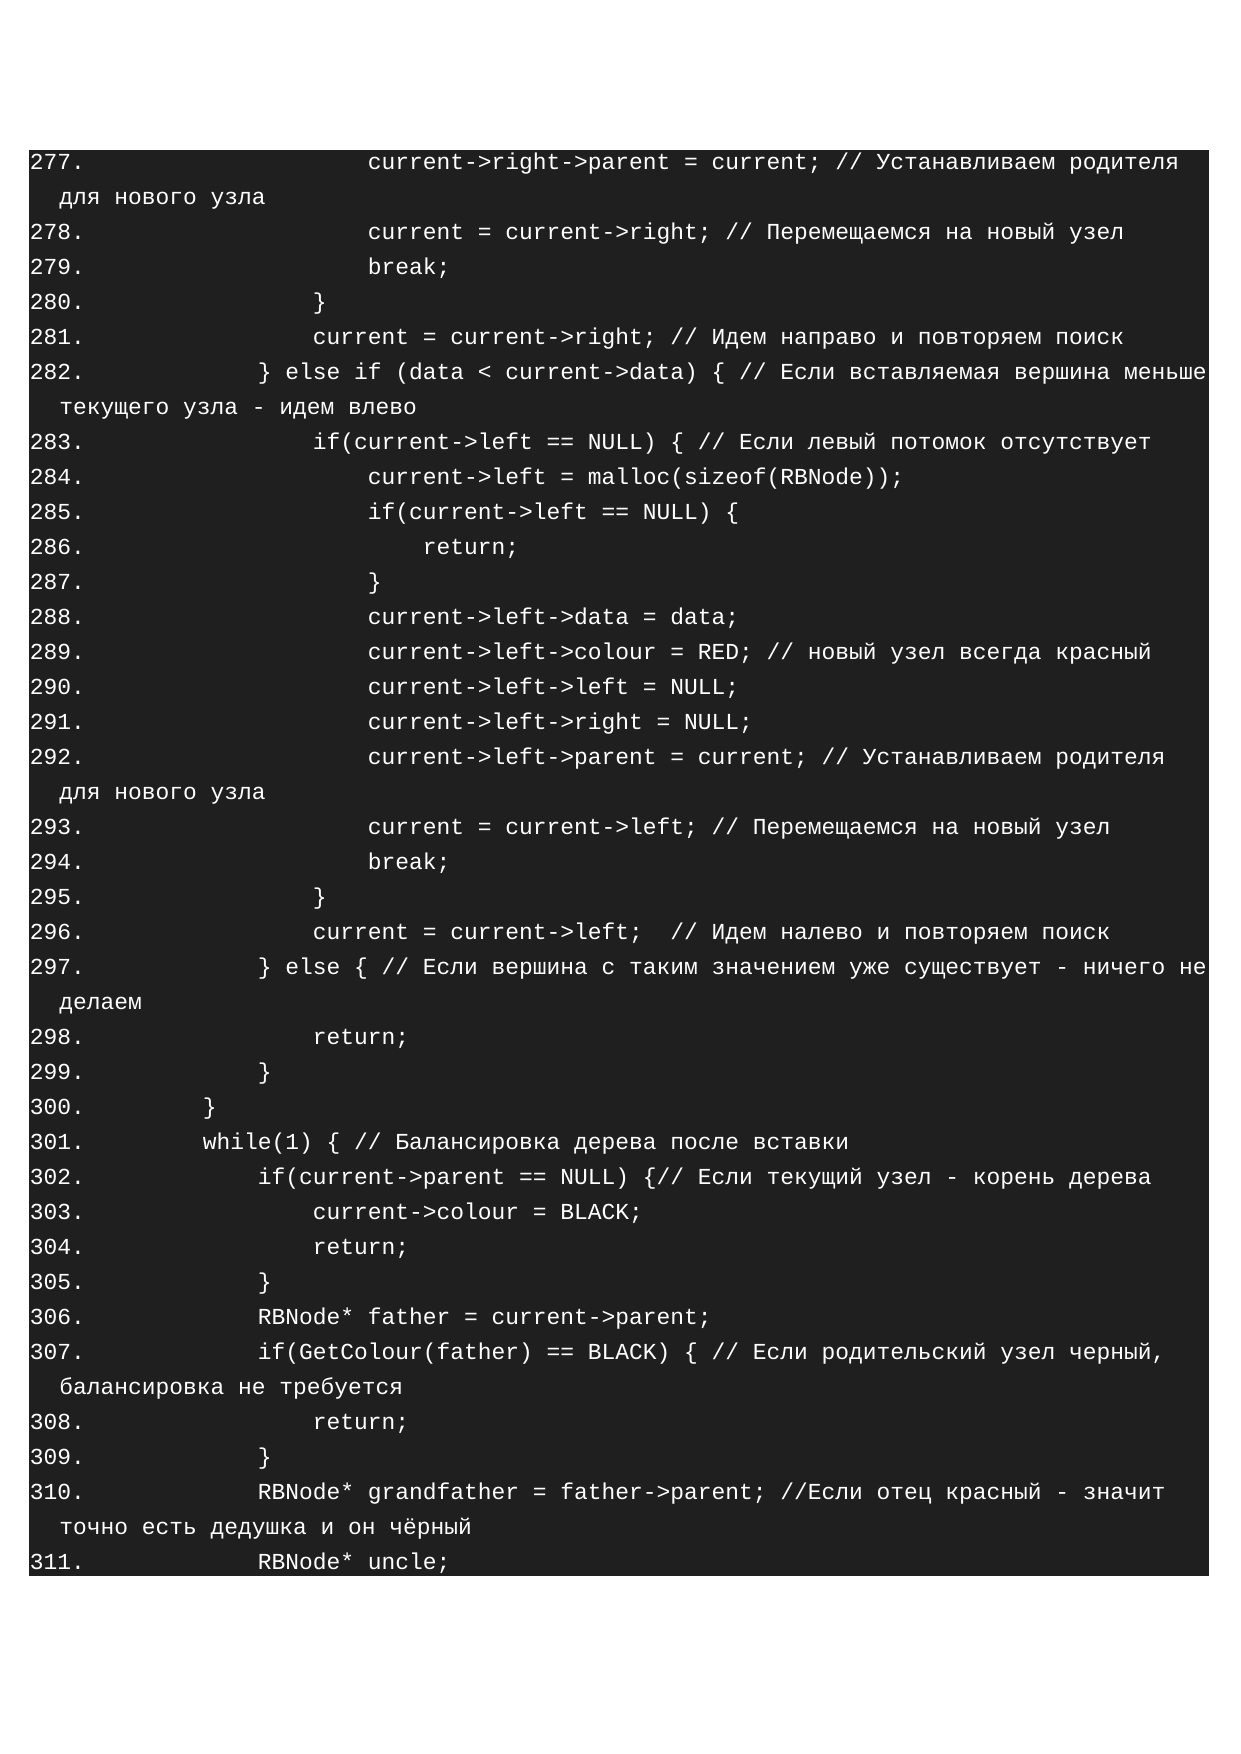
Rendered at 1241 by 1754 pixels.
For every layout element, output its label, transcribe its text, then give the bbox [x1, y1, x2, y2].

list current = current->left; // Перемещаемся на новый узел [29, 815, 1209, 841]
list } [29, 1060, 1209, 1086]
list return; [29, 1025, 1209, 1051]
list return; [29, 535, 1209, 561]
list current->left->data = data; [29, 605, 1209, 631]
list } [29, 290, 1209, 316]
list current = current->right; // Идем направо и повторяем поиск [29, 325, 1209, 351]
list } [29, 885, 1209, 911]
list } [29, 1445, 1209, 1471]
list return; [29, 1410, 1209, 1436]
list current->left->right = NULL; [29, 710, 1209, 736]
list if(current->left == NULL) { [29, 500, 1209, 526]
list return; [29, 1235, 1209, 1261]
list } [29, 1270, 1209, 1296]
list } [29, 570, 1209, 596]
list current->left->colour = RED; // новый узел всегда красный [29, 640, 1209, 666]
list break; [29, 850, 1209, 876]
list current->left->parent = current; // Устанавливаем родителя для нового узла [29, 745, 1209, 806]
list break; [29, 255, 1209, 281]
list } else if (data < current->data) { // Если вставляемая вершина меньше текущего узла - идем влево [29, 360, 1209, 421]
list if(current->parent == NULL) {// Если текущий узел - корень дерева [29, 1165, 1209, 1191]
list current->left = malloc(sizeof(RBNode)); [29, 465, 1209, 491]
list RBNode* father = current->parent; [29, 1305, 1209, 1331]
list } [29, 1095, 1209, 1121]
list while(1) { // Балансировка дерева после вставки [29, 1130, 1209, 1156]
list current = current->right; // Перемещаемся на новый узел [29, 220, 1209, 246]
list if(current->left == NULL) { // Если левый потомок отсутствует [29, 430, 1209, 456]
list if(GetColour(father) == BLACK) { // Если родительский узел черный, балансировка не требуется [29, 1340, 1209, 1401]
list RBNode* uncle; [29, 1550, 1209, 1576]
list } else { // Если вершина с таким значением уже существует - ничего не делаем [29, 955, 1209, 1016]
list RBNode* grandfather = father->parent; //Если отец красный - значит точно есть дедушка и он чёрный [29, 1480, 1209, 1541]
list current = current->left; // Идем налево и повторяем поиск [29, 920, 1209, 946]
list current->colour = BLACK; [29, 1200, 1209, 1226]
list current->right->parent = current; // Устанавливаем родителя для нового узла [29, 150, 1209, 211]
list current->left->left = NULL; [29, 675, 1209, 701]
